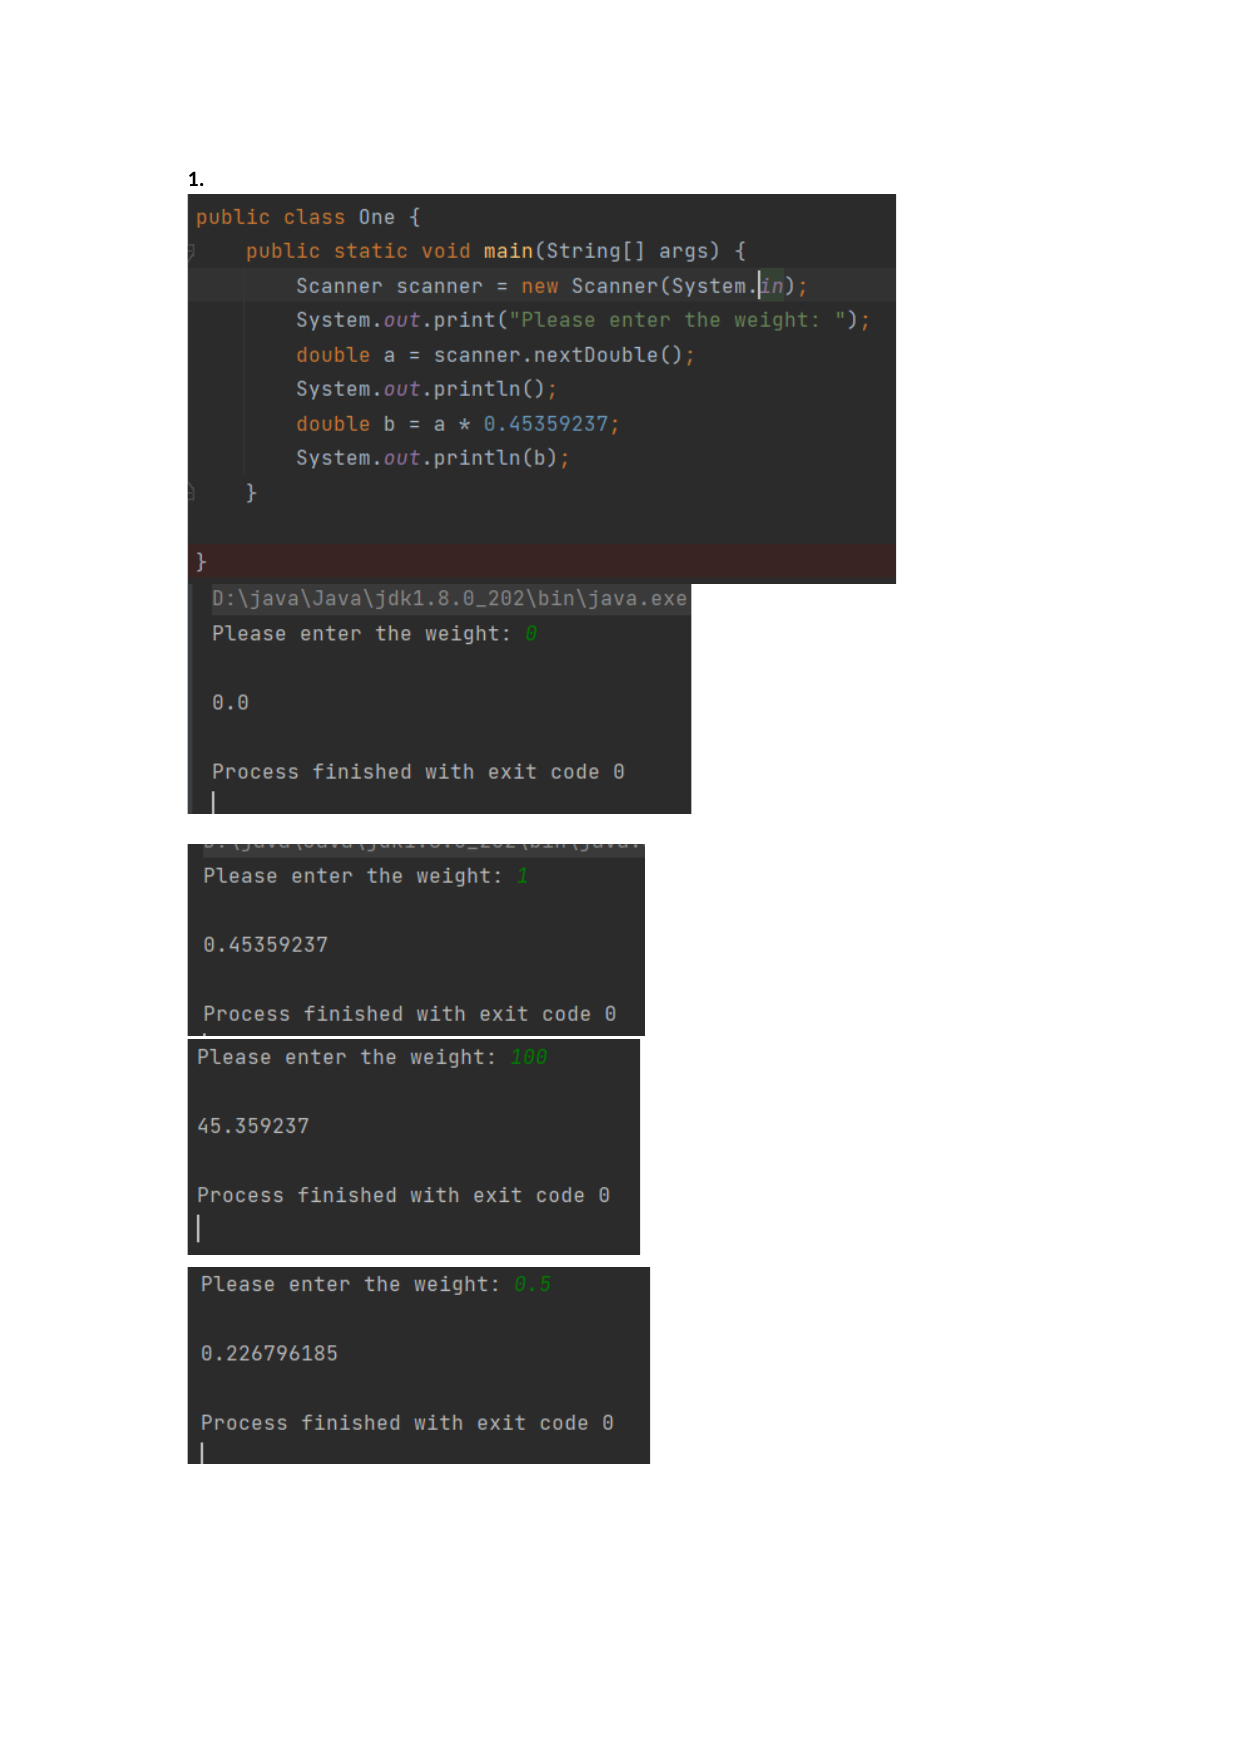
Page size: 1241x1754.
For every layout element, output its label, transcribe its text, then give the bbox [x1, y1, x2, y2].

picture [187, 844, 645, 1036]
picture [187, 1267, 650, 1464]
picture [187, 1039, 640, 1255]
list 1. [187, 162, 1053, 194]
picture [187, 194, 897, 814]
